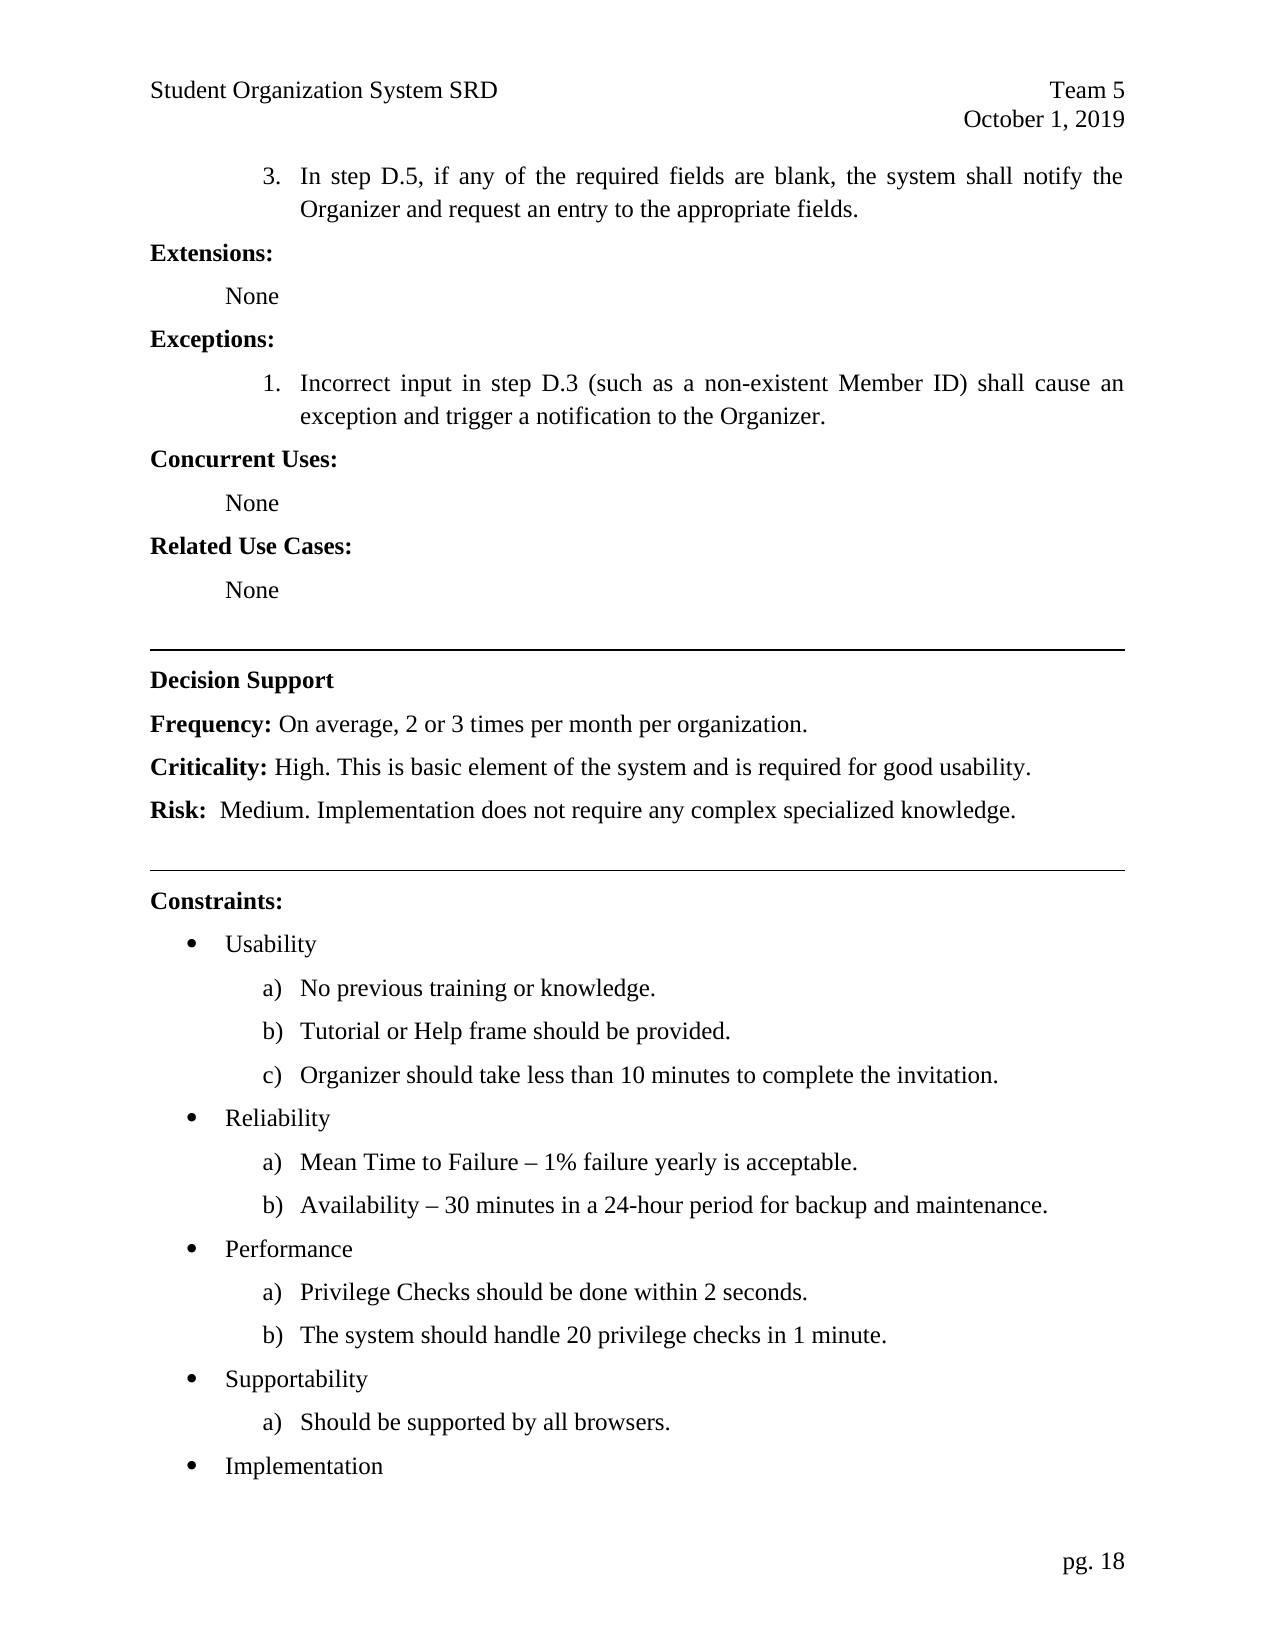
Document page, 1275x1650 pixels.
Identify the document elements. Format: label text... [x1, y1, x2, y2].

list Performance [187, 1234, 1125, 1262]
list Tutorial or Help frame should be provided. [262, 1016, 1125, 1045]
list Should be supported by all browsers. [262, 1407, 1125, 1436]
text Exceptions: [150, 324, 1125, 353]
text Constraints: [150, 886, 1125, 915]
text None [150, 575, 1125, 603]
text Related Use Cases: [150, 531, 1125, 560]
list The system should handle 20 privilege checks in 1 minute. [262, 1321, 1125, 1349]
list Supportability [187, 1364, 1125, 1393]
list Implementation [187, 1451, 1125, 1479]
text None [150, 488, 1125, 517]
list No previous training or knowledge. [262, 973, 1125, 1002]
text Criticality: High. This is basic element of the system and is required for good usability. [150, 752, 1125, 781]
text Risk: Medium. Implementation does not require any complex specialized knowledge. [150, 796, 1125, 824]
text Frequency: On average, 2 or 3 times per month per organization. [150, 709, 1125, 737]
list Mean Time to Failure – 1% failure yearly is acceptable. [262, 1147, 1125, 1176]
list Reliability [187, 1103, 1125, 1132]
list Usability [187, 929, 1125, 958]
text None [150, 281, 1125, 310]
text Decision Support [150, 665, 1125, 694]
list Privilege Checks should be done within 2 seconds. [262, 1277, 1125, 1306]
text Concurrent Uses: [150, 444, 1125, 473]
list In step D.5, if any of the required fields are blank, the system shall notify the Organizer and request an entry to the appropriate fields. [262, 161, 1125, 223]
text Extensions: [150, 238, 1125, 266]
list Incorrect input in step D.3 (such as a non-existent Member ID) shall cause an exception and trigger a notification to the Organizer. [262, 368, 1125, 430]
list Organizer should take less than 10 minutes to complete the invitation. [262, 1060, 1125, 1089]
list Availability – 30 minutes in a 24-hour period for backup and maintenance. [262, 1190, 1125, 1219]
